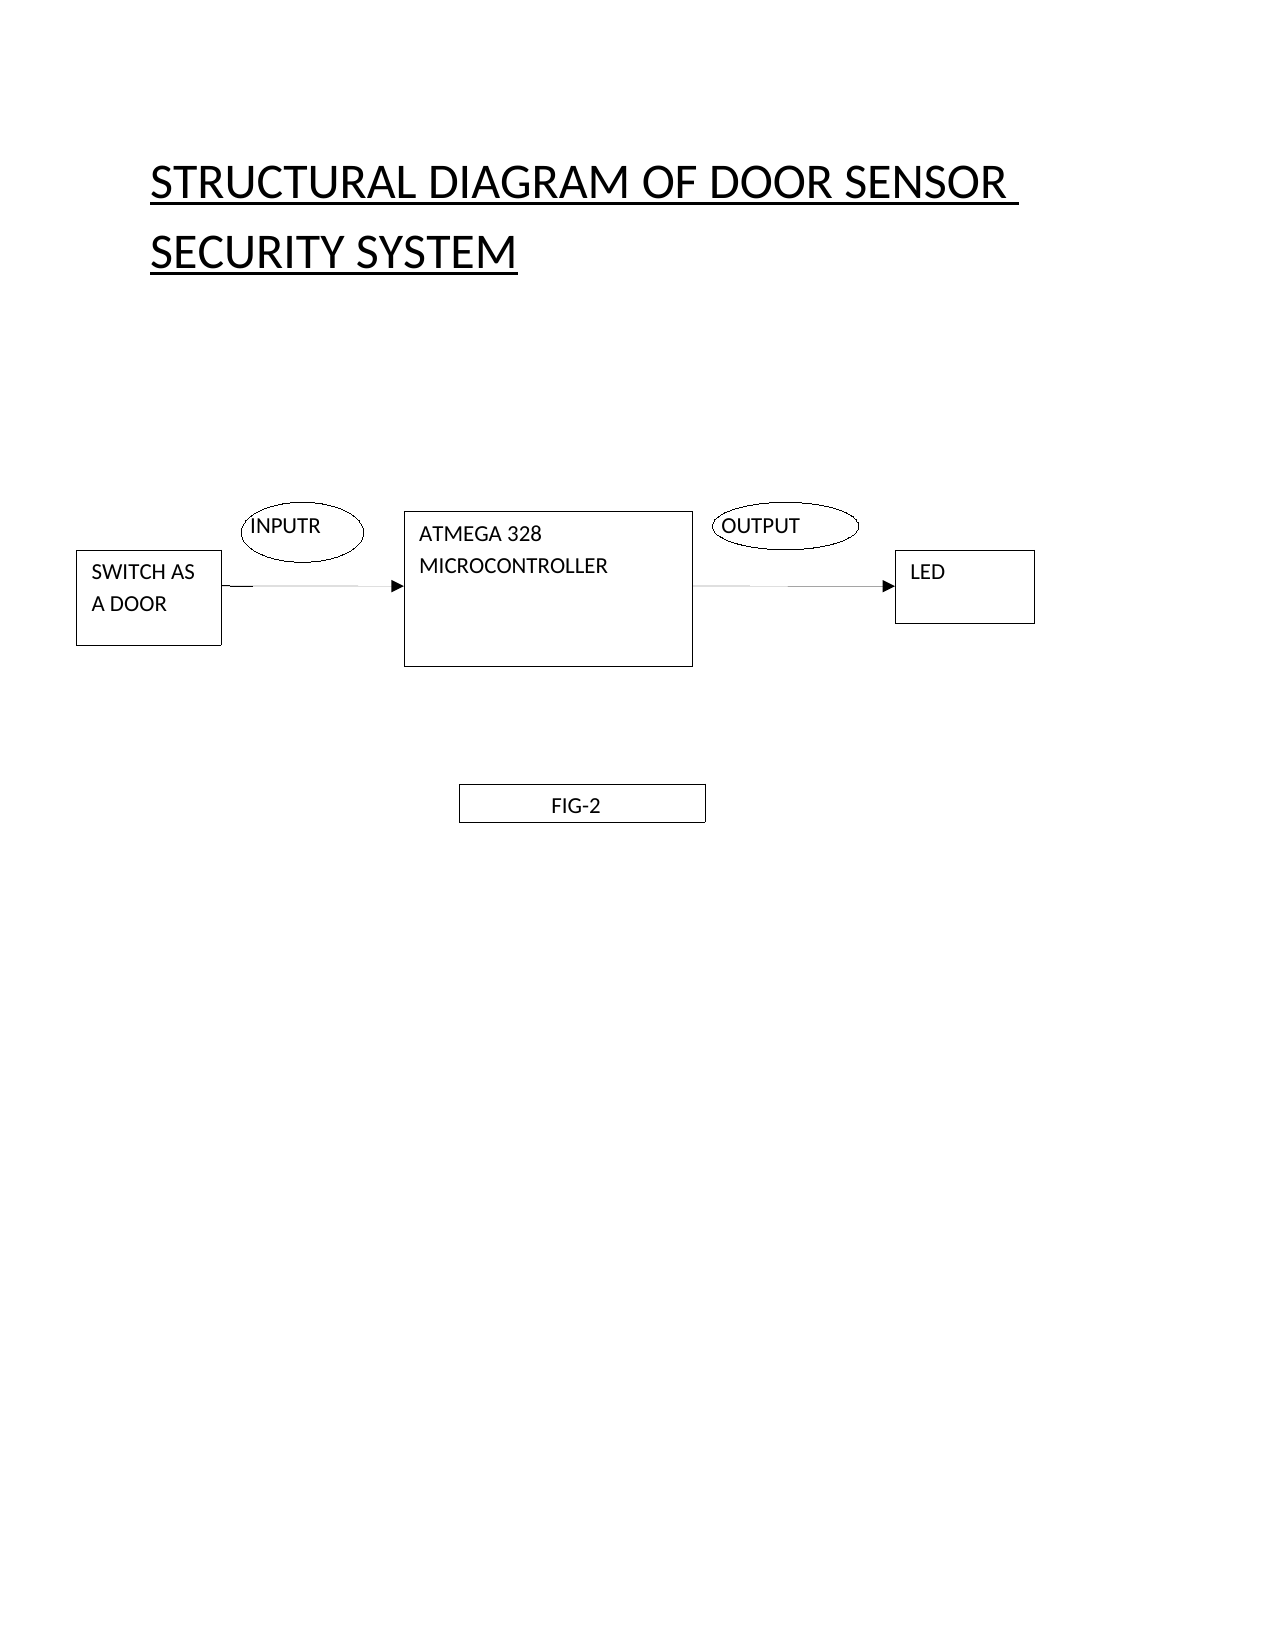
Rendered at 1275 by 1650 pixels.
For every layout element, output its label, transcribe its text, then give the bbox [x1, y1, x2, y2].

text STRUCTURAL DIAGRAM OF DOOR SENSOR SECURITY SYSTEM [150, 150, 1125, 281]
